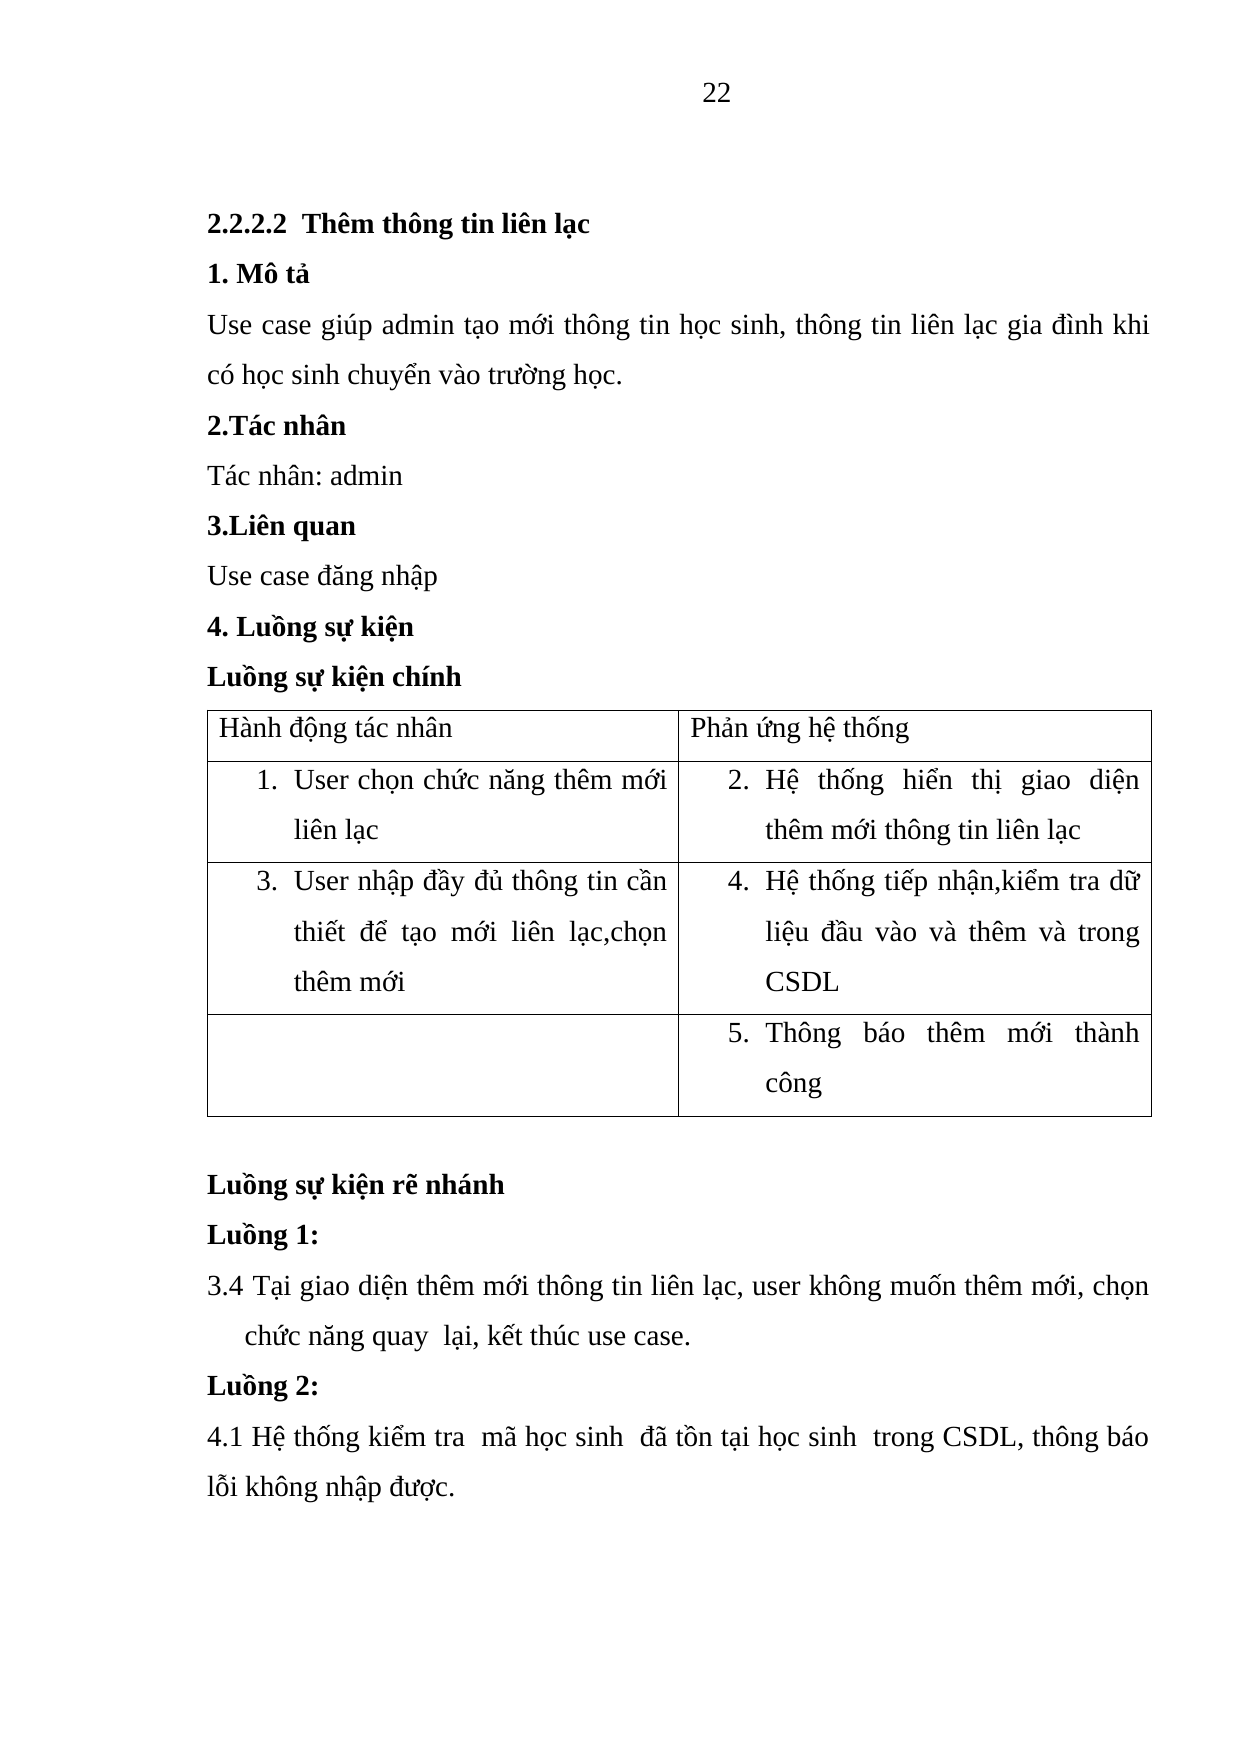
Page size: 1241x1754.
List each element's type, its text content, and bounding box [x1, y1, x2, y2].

text 1. Mô tả [207, 257, 1152, 290]
text Use case đăng nhập [207, 558, 1152, 592]
table_cell User nhập đầy đủ thông tin cần thiết để tạo mới liên lạc,chọn thêm mới [208, 863, 678, 1014]
text 4.1 Hệ thống kiểm tra mã học sinh đã tồn tại học sinh trong CSDL, thông báo lỗi không nhập được. [207, 1419, 1152, 1502]
text Luồng sự kiện rẽ nhánh [207, 1167, 1152, 1201]
subtitle 2.2.2.2 Thêm thông tin liên lạc [207, 206, 1152, 240]
text Tác nhân: admin [207, 458, 1152, 491]
table_cell User chọn chức năng thêm mới liên lạc [208, 762, 678, 862]
text Luồng 2: [207, 1368, 1152, 1402]
text 4. Luồng sự kiện [207, 609, 1152, 642]
table_cell Hệ thống hiển thị giao diện thêm mới thông tin liên lạc [679, 762, 1151, 862]
table_cell Thông báo thêm mới thành công [679, 1015, 1151, 1116]
text Luồng sự kiện chính [207, 659, 1152, 693]
table_header Phản ứng hệ thống [679, 711, 1151, 761]
text 3.Liên quan [207, 508, 1152, 542]
table_header Hành động tác nhân [208, 711, 678, 761]
list Tại giao diện thêm mới thông tin liên lạc, user không muốn thêm mới, chọn chức năng quay lại, kết thúc use case. [207, 1268, 1152, 1352]
table_cell [208, 1015, 678, 1116]
text 2.Tác nhân [207, 408, 1152, 441]
text Luồng 1: [207, 1217, 1152, 1251]
text Use case giúp admin tạo mới thông tin học sinh, thông tin liên lạc gia đình khi có học sinh chuyển vào trường học. [207, 307, 1152, 391]
table_cell Hệ thống tiếp nhận,kiểm tra dữ liệu đầu vào và thêm và trong CSDL [679, 863, 1151, 1014]
